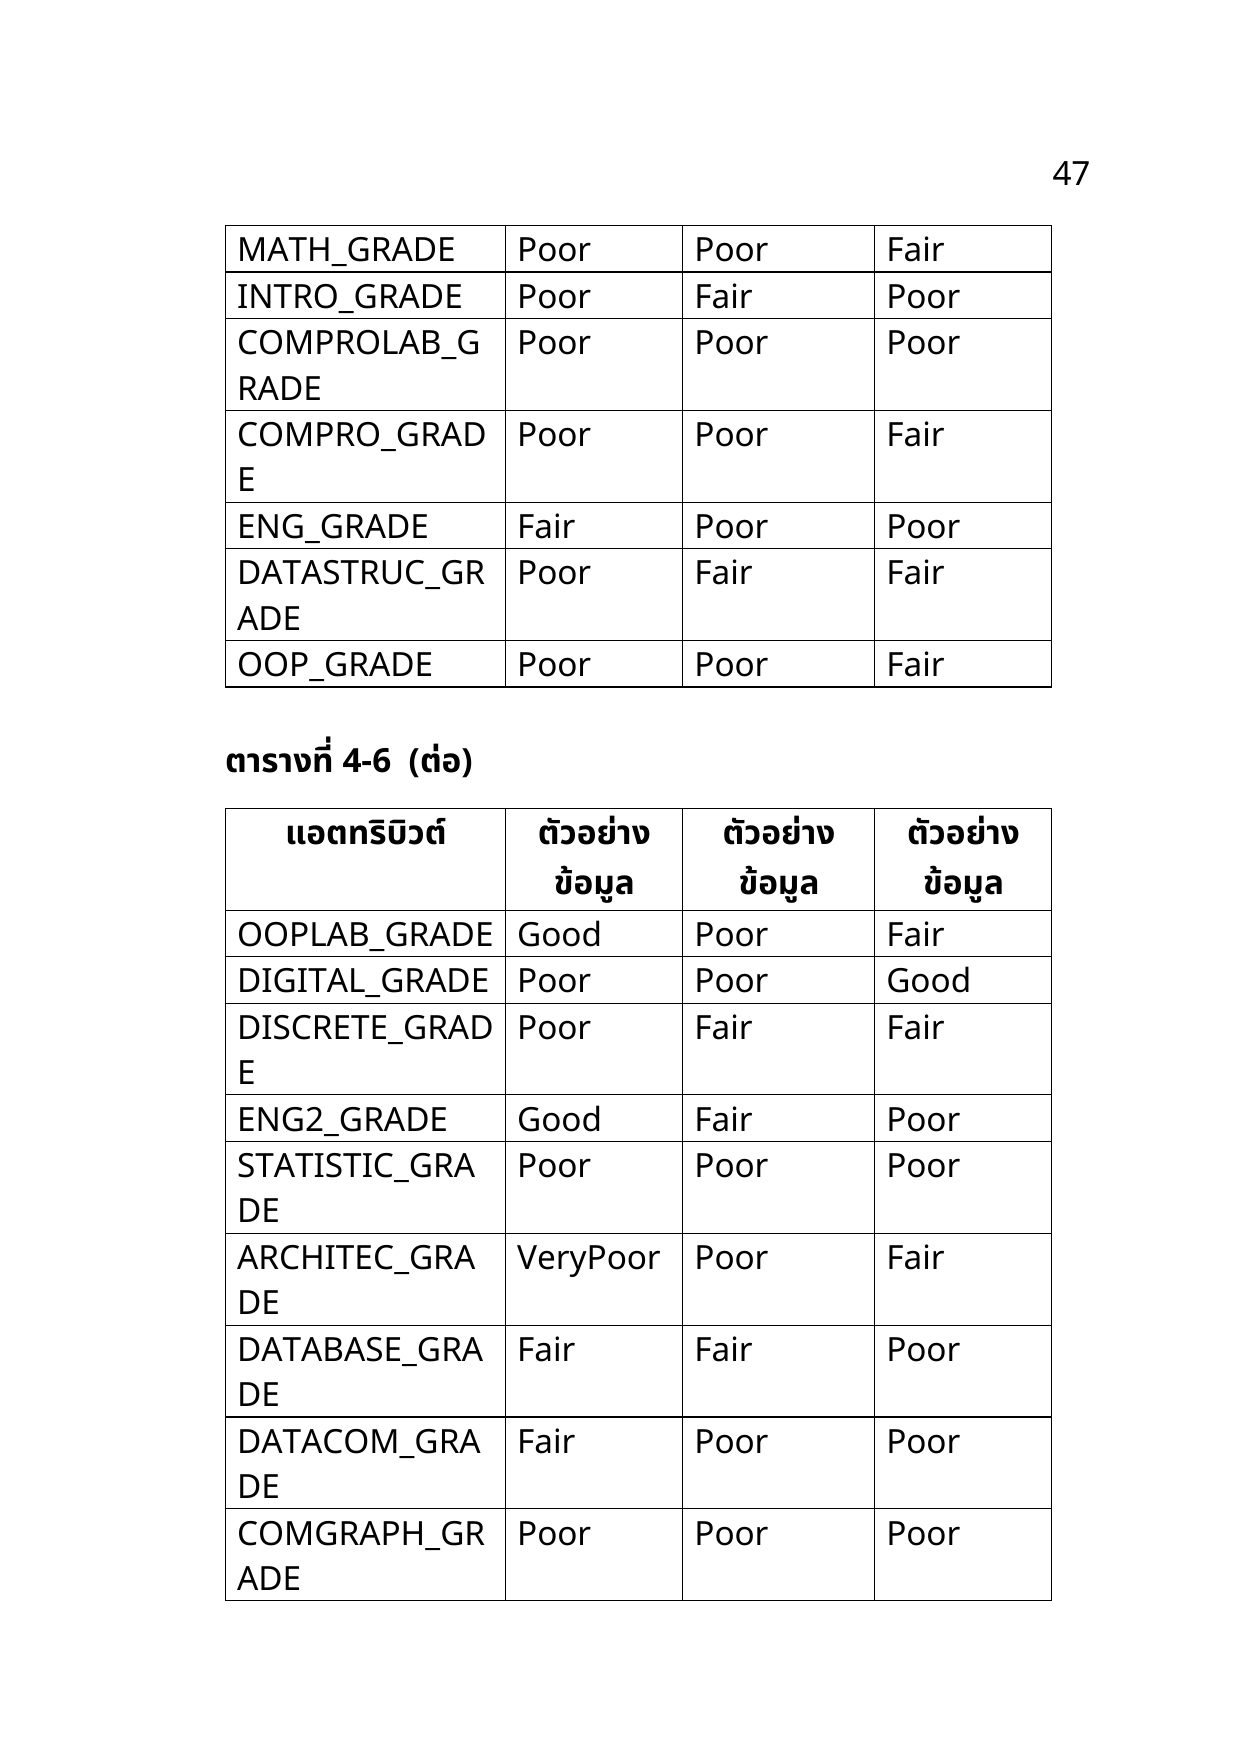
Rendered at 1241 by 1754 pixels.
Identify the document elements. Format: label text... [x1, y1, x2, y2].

table_cell Poor [506, 411, 682, 502]
table_cell Poor [683, 1234, 874, 1324]
table_cell OOP_GRADE [226, 641, 505, 686]
table_cell Poor [506, 273, 682, 318]
table_cell Fair [875, 411, 1051, 502]
table_cell VeryPoor [506, 1234, 682, 1324]
text ตารางที่ 4-6 (ต่อ) [225, 736, 1090, 787]
table_cell Poor [683, 641, 874, 686]
table_header ตัวอย่างข้อมูล [683, 809, 874, 909]
table_cell Poor [875, 319, 1051, 410]
table_cell Poor [875, 1095, 1051, 1141]
table_header ตัวอย่างข้อมูล [875, 809, 1051, 909]
table_cell Poor [683, 503, 874, 548]
table_cell Poor [875, 273, 1051, 318]
table_cell Poor [683, 1418, 874, 1508]
table_cell COMPROLAB_GRADE [226, 319, 505, 410]
table_cell Poor [506, 1509, 682, 1600]
table_cell Fair [875, 911, 1051, 956]
table_cell OOPLAB_GRADE [226, 911, 505, 956]
table_cell Good [506, 1095, 682, 1141]
table_cell DISCRETE_GRADE [226, 1004, 505, 1094]
table_cell ARCHITEC_GRADE [226, 1234, 505, 1324]
table_cell DATABASE_GRADE [226, 1326, 505, 1416]
table_cell Fair [875, 1234, 1051, 1324]
table_cell STATISTIC_GRADE [226, 1142, 505, 1233]
table_cell Poor [506, 1004, 682, 1094]
table_cell Poor [683, 1509, 874, 1600]
table_cell Poor [683, 957, 874, 1002]
table_cell Fair [506, 1418, 682, 1508]
table_cell Fair [506, 1326, 682, 1416]
table_cell Fair [683, 549, 874, 640]
table_cell Fair [683, 1095, 874, 1141]
table_cell DIGITAL_GRADE [226, 957, 505, 1002]
table_cell Poor [683, 911, 874, 956]
table_cell ENG_GRADE [226, 503, 505, 548]
table_cell Poor [875, 1326, 1051, 1416]
table_cell Poor [683, 319, 874, 410]
table_cell Poor [683, 1142, 874, 1233]
table_cell COMPRO_GRADE [226, 411, 505, 502]
table_cell Fair [683, 1326, 874, 1416]
table_cell Fair [506, 503, 682, 548]
table_cell Fair [875, 641, 1051, 686]
table_cell Poor [506, 319, 682, 410]
table_cell MATH_GRADE [226, 226, 505, 271]
table_cell Poor [875, 503, 1051, 548]
table_cell Fair [875, 1004, 1051, 1094]
table_cell Poor [875, 1418, 1051, 1508]
table_cell Poor [506, 549, 682, 640]
table_cell Poor [506, 957, 682, 1002]
table_cell COMGRAPH_GRADE [226, 1509, 505, 1600]
table_cell ENG2_GRADE [226, 1095, 505, 1141]
table_cell DATASTRUC_GRADE [226, 549, 505, 640]
table_cell Poor [506, 641, 682, 686]
table_cell Good [875, 957, 1051, 1002]
table_cell Fair [683, 1004, 874, 1094]
table_cell Fair [875, 226, 1051, 271]
table_cell Poor [875, 1142, 1051, 1233]
table_cell Poor [875, 1509, 1051, 1600]
table_cell Poor [683, 411, 874, 502]
table_cell DATACOM_GRADE [226, 1418, 505, 1508]
table_header ตัวอย่างข้อมูล [506, 809, 682, 909]
table_cell Fair [875, 549, 1051, 640]
table_cell INTRO_GRADE [226, 273, 505, 318]
table_cell Good [506, 911, 682, 956]
table_header แอตทริบิวต์ [226, 809, 505, 909]
table_cell Poor [506, 1142, 682, 1233]
table_cell Fair [683, 273, 874, 318]
table_cell Poor [683, 226, 874, 271]
table_cell Poor [506, 226, 682, 271]
